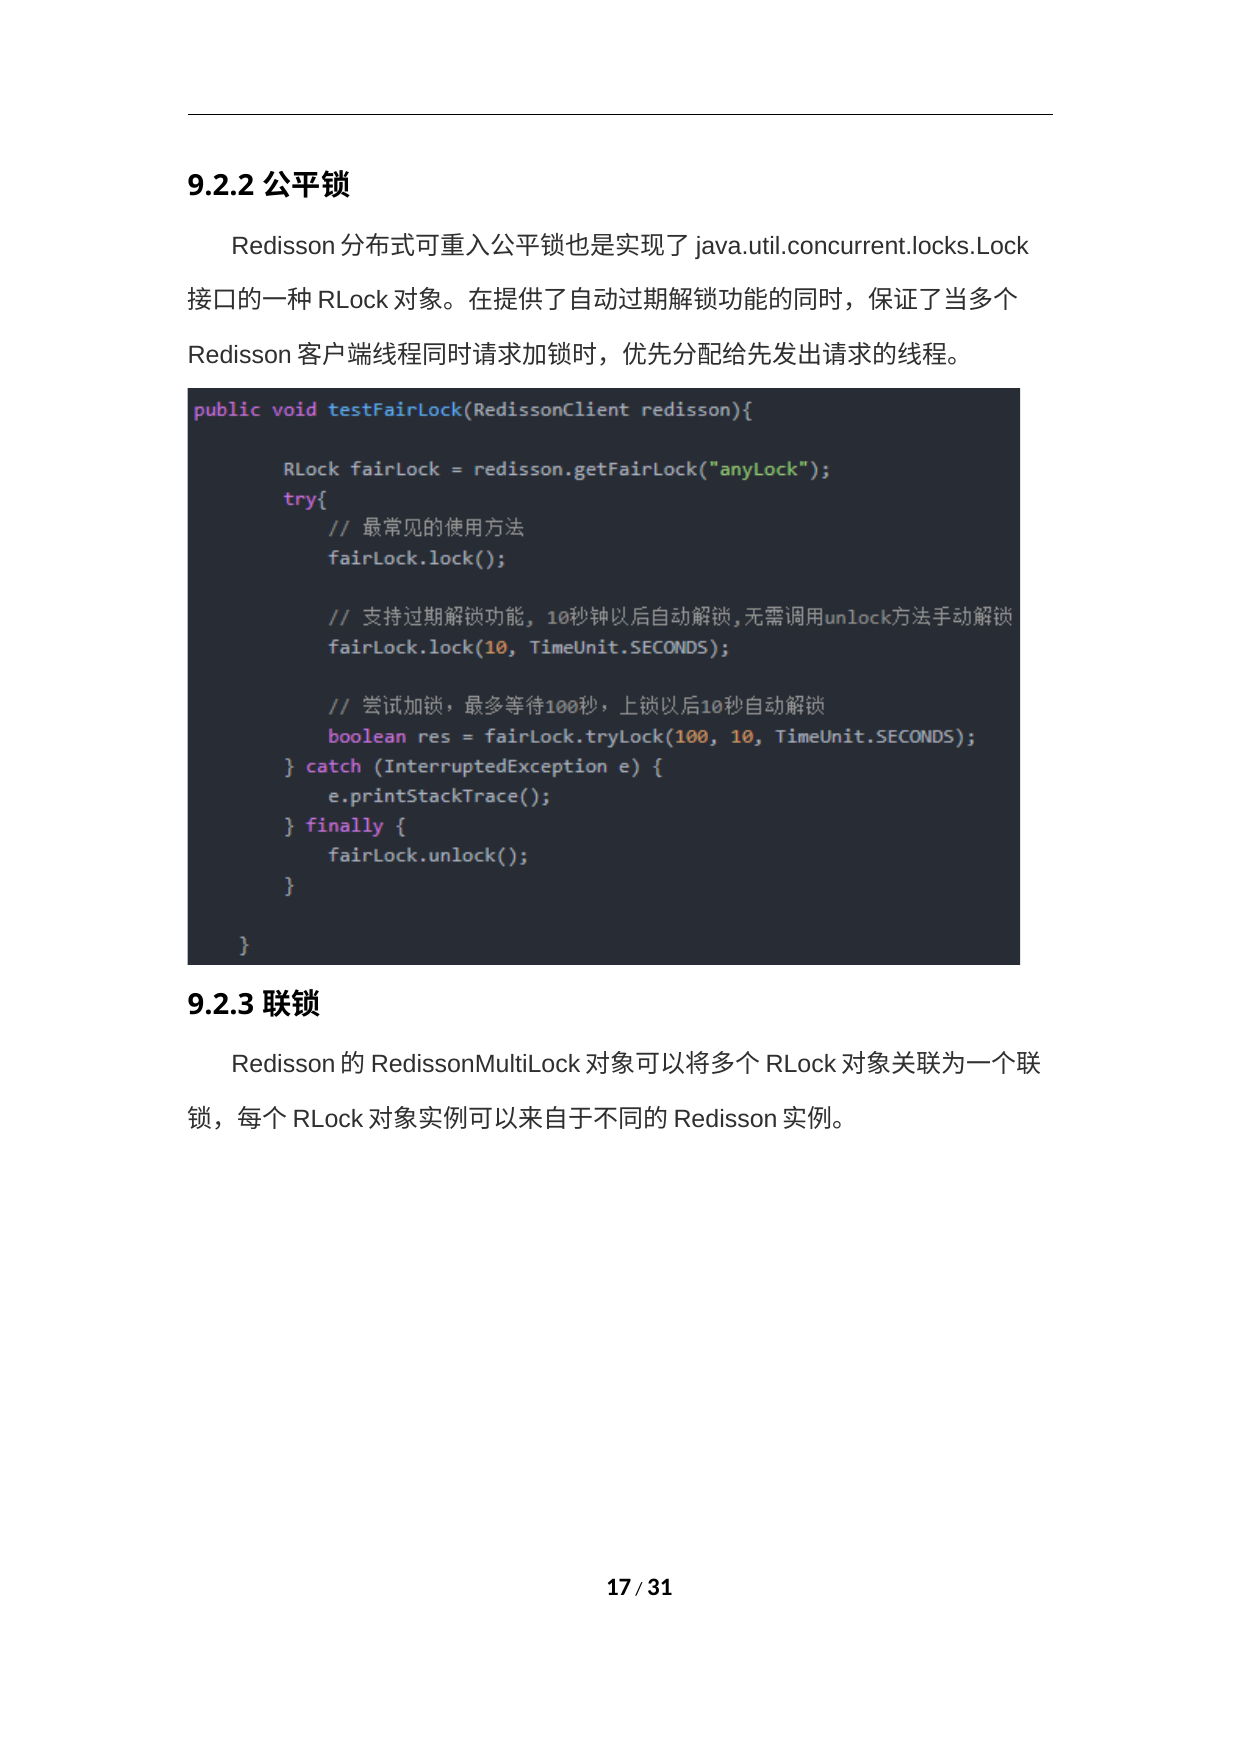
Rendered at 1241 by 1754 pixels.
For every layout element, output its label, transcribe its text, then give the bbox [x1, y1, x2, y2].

subtitle 公平锁 [187, 162, 1053, 204]
text Redisson的RedissonMultiLock对象可以将多个RLock对象关联为一个联锁，每个RLock对象实例可以来自于不同的Redisson实例。 [187, 1044, 1053, 1134]
picture [187, 388, 1021, 965]
text Redisson分布式可重入公平锁也是实现了java.util.concurrent.locks.Lock接口的一种RLock对象。在提供了自动过期解锁功能的同时，保证了当多个Redisson客户端线程同时请求加锁时，优先分配给先发出请求的线程。 [187, 225, 1053, 370]
subtitle 联锁 [187, 980, 1053, 1023]
